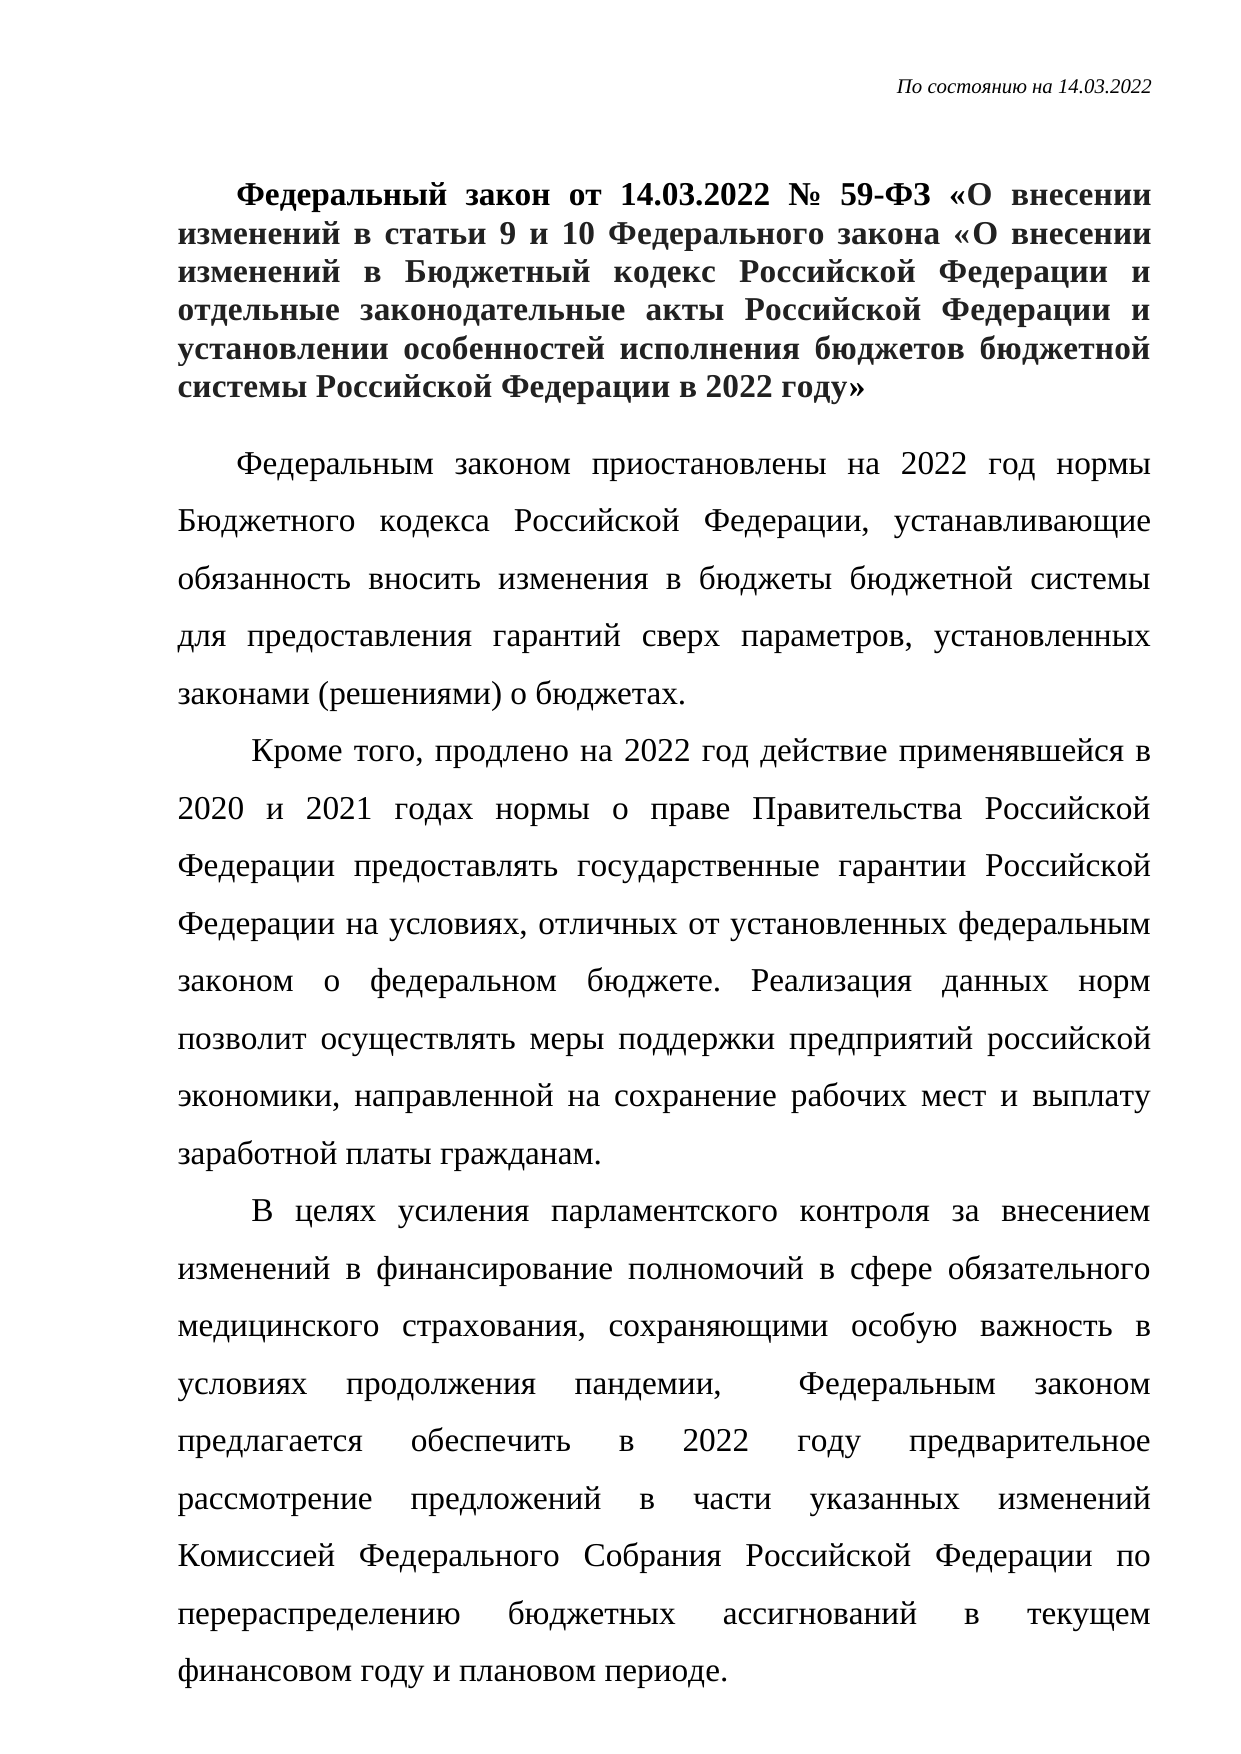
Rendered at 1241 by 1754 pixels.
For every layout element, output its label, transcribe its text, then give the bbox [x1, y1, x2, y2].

text Кроме того, продлено на 2022 год действие применявшейся в 2020 и 2021 годах нормы о праве Правительства Российской Федерации предоставлять государственные гарантии Российской Федерации на условиях, отличных от установленных федеральным законом о федеральном бюджете. Реализация данных норм позволит осуществлять меры поддержки предприятий российской экономики, направленной на сохранение рабочих мест и выплату заработной платы гражданам. [177, 730, 1152, 1171]
text Федеральным законом приостановлены на 2022 год нормы Бюджетного кодекса Российской Федерации, устанавливающие обязанность вносить изменения в бюджеты бюджетной системы для предоставления гарантий сверх параметров, установленных законами (решениями) о бюджетах. [177, 443, 1152, 711]
text В целях усиления парламентского контроля за внесением изменений в финансирование полномочий в сфере обязательного медицинского страхования, сохраняющими особую важность в условиях продолжения пандемии, Федеральным законом предлагается обеспечить в 2022 году предварительное рассмотрение предложений в части указанных изменений Комиссией Федерального Собрания Российской Федерации по перераспределению бюджетных ассигнований в текущем финансовом году и плановом периоде. [177, 1190, 1152, 1689]
text По состоянию на 14.03.2022 [177, 74, 1152, 98]
text Федеральный закон от 14.03.2022 № 59-ФЗ «О внесении изменений в статьи 9 и 10 Федерального закона «О внесении изменений в Бюджетный кодекс Российской Федерации и отдельные законодательные акты Российской Федерации и установлении особенностей исполнения бюджетов бюджетной системы Российской Федерации в 2022 году» [177, 174, 1152, 213]
